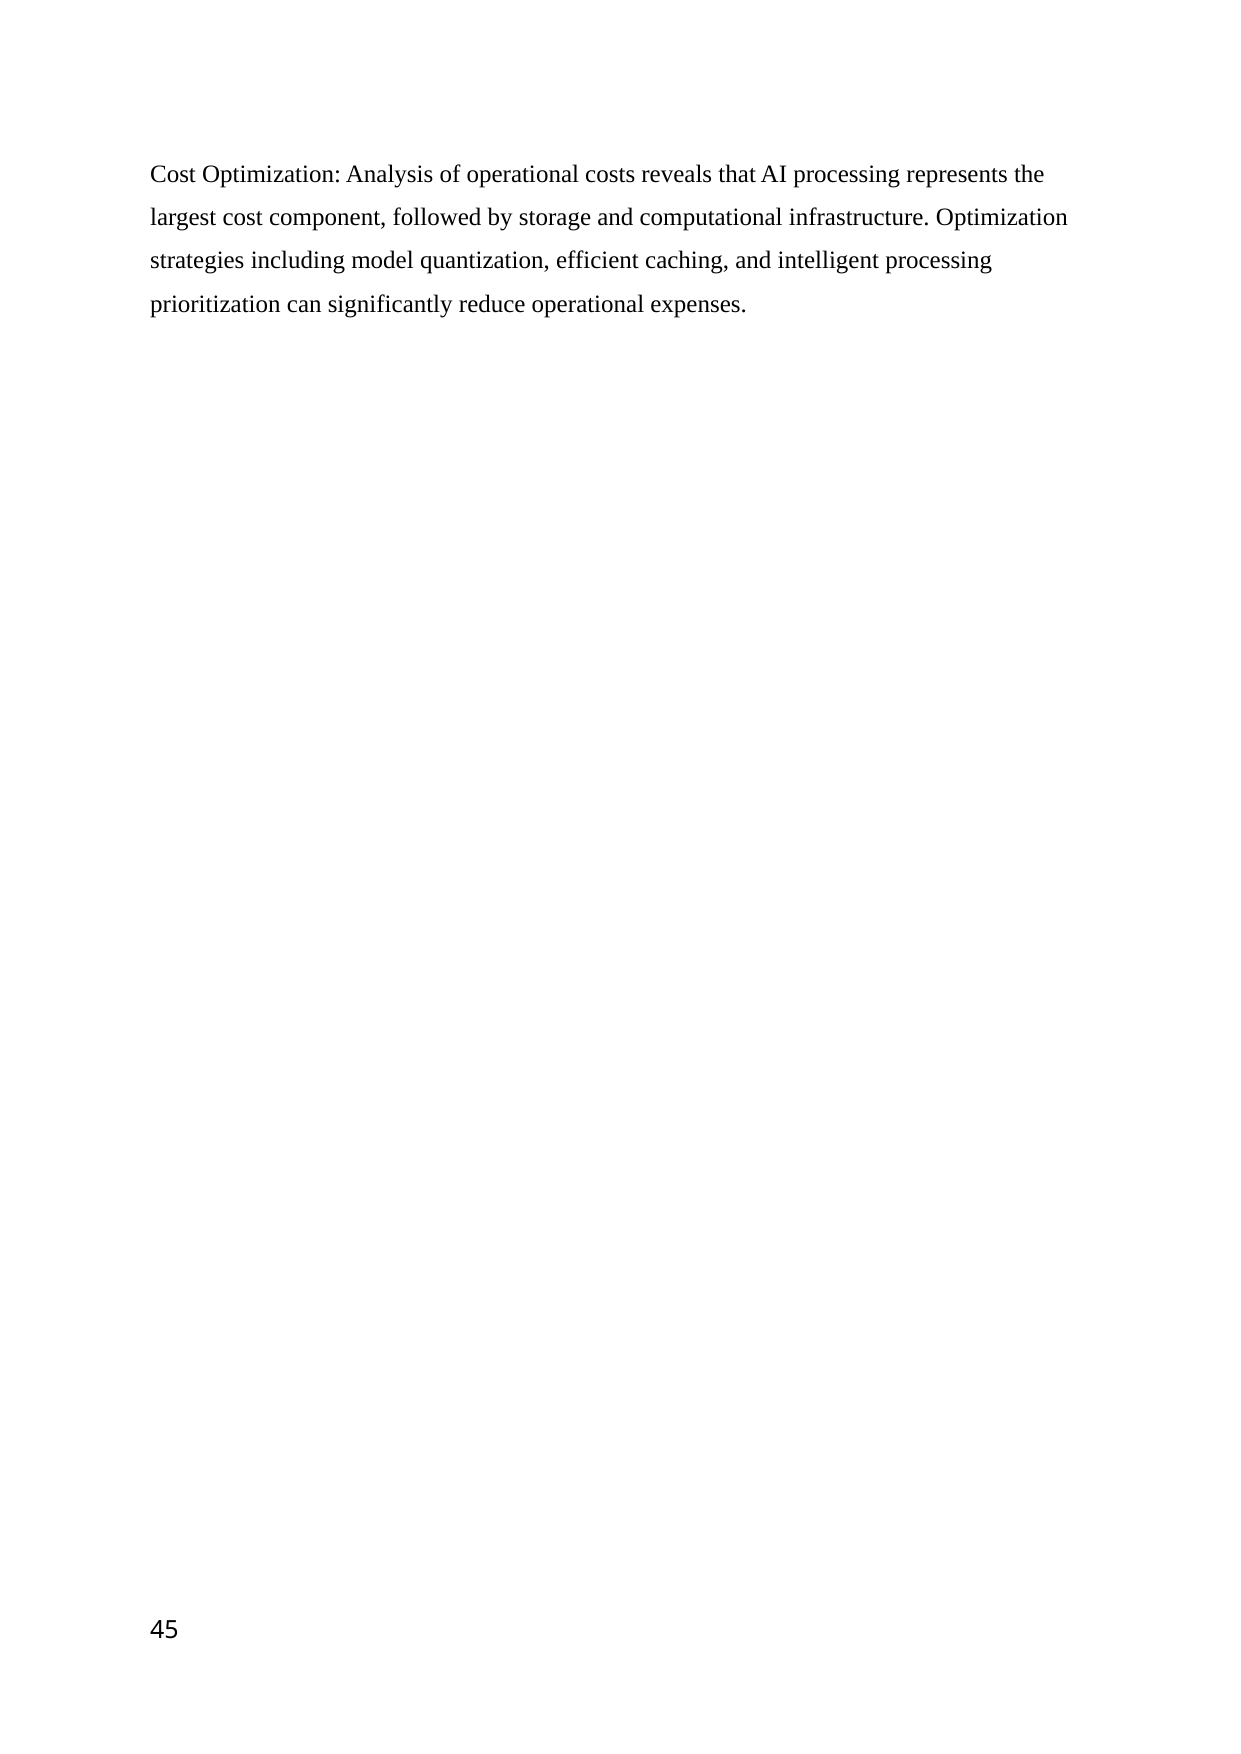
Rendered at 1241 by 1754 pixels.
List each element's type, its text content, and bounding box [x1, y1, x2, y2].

text Cost Optimization: Analysis of operational costs reveals that AI processing represents the largest cost component, followed by storage and computational infrastructure. Optimization strategies including model quantization, efficient caching, and intelligent processing prioritization can significantly reduce operational expenses. [150, 159, 1090, 317]
